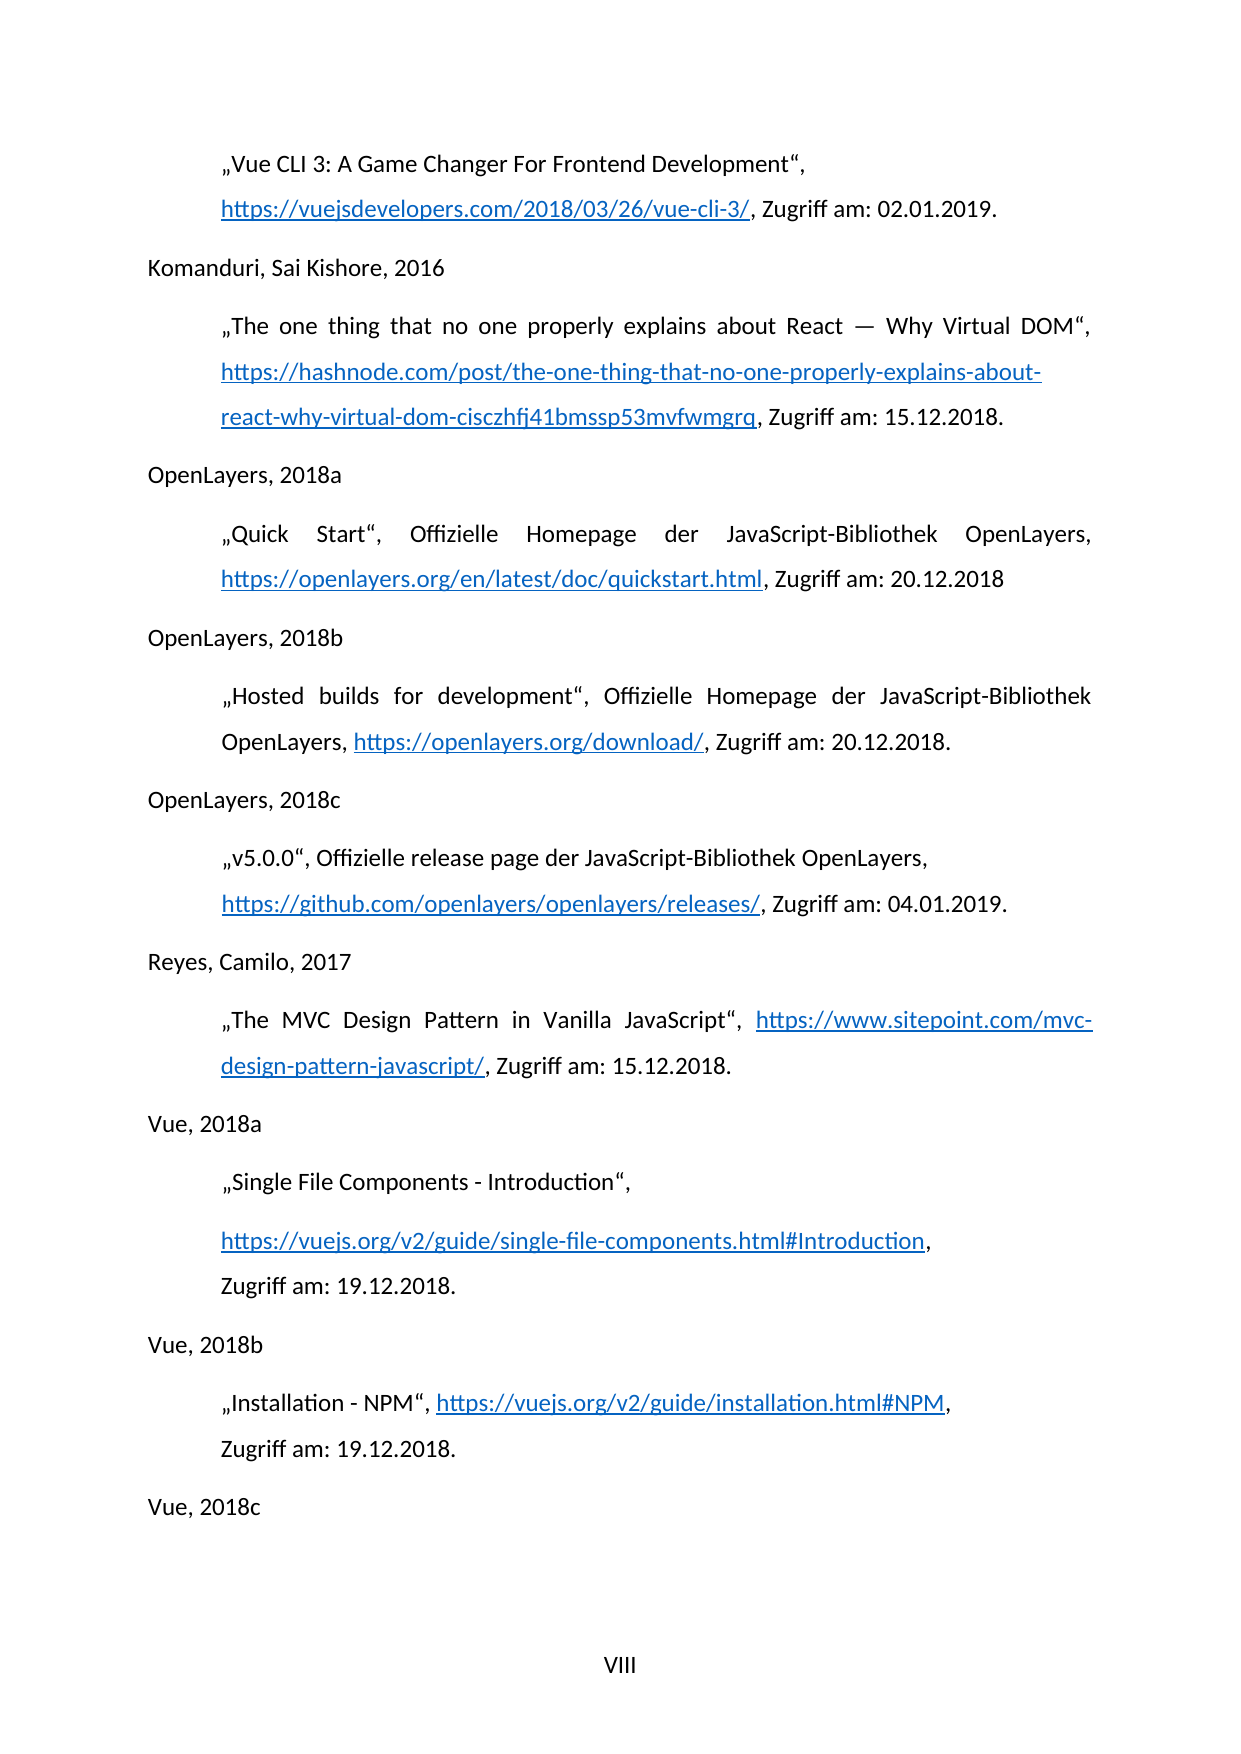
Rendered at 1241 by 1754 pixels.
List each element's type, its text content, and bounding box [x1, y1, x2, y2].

text OpenLayers, 2018c [148, 784, 1092, 814]
text „The one thing that no one properly explains about React — Why Virtual DOM“, https://hashnode.com/post/the-one-thing-that-no-one-properly-explains-about-react-why-virtual-dom-cisczhfj41bmssp53mvfwmgrq, Zugriff am: 15.12.2018. [221, 310, 1092, 432]
text „Single File Components - Introduction“, [221, 1167, 1092, 1197]
text https://vuejs.org/v2/guide/single-file-components.html#Introduction, Zugriff am: 19.12.2018. [221, 1225, 1092, 1301]
text Komanduri, Sai Kishore, 2016 [148, 252, 1092, 282]
text „Installation - NPM“, https://vuejs.org/v2/guide/installation.html#NPM, Zugriff am: 19.12.2018. [221, 1387, 1092, 1463]
text „Vue CLI 3: A Game Changer For Frontend Development“, https://vuejsdevelopers.com/2018/03/26/vue-cli-3/, Zugriff am: 02.01.2019. [221, 148, 1092, 224]
text „Hosted builds for development“, Offizielle Homepage der JavaScript-Bibliothek OpenLayers, https://openlayers.org/download/, Zugriff am: 20.12.2018. [221, 680, 1092, 756]
text „Quick Start“, Offizielle Homepage der JavaScript-Bibliothek OpenLayers, https://openlayers.org/en/latest/doc/quickstart.html, Zugriff am: 20.12.2018 [221, 518, 1092, 594]
text OpenLayers, 2018a [148, 459, 1092, 490]
text OpenLayers, 2018b [148, 622, 1092, 652]
text Vue, 2018a [148, 1108, 1092, 1139]
text „v5.0.0“, Offizielle release page der JavaScript-Bibliothek OpenLayers, https://github.com/openlayers/openlayers/releases/, Zugriff am: 04.01.2019. [221, 842, 1092, 918]
text Vue, 2018c [148, 1491, 1092, 1521]
text „The MVC Design Pattern in Vanilla JavaScript“, https://www.sitepoint.com/mvc-design-pattern-javascript/, Zugriff am: 15.12.2018. [221, 1004, 1092, 1081]
text Vue, 2018b [148, 1329, 1092, 1359]
text Reyes, Camilo, 2017 [148, 946, 1092, 977]
